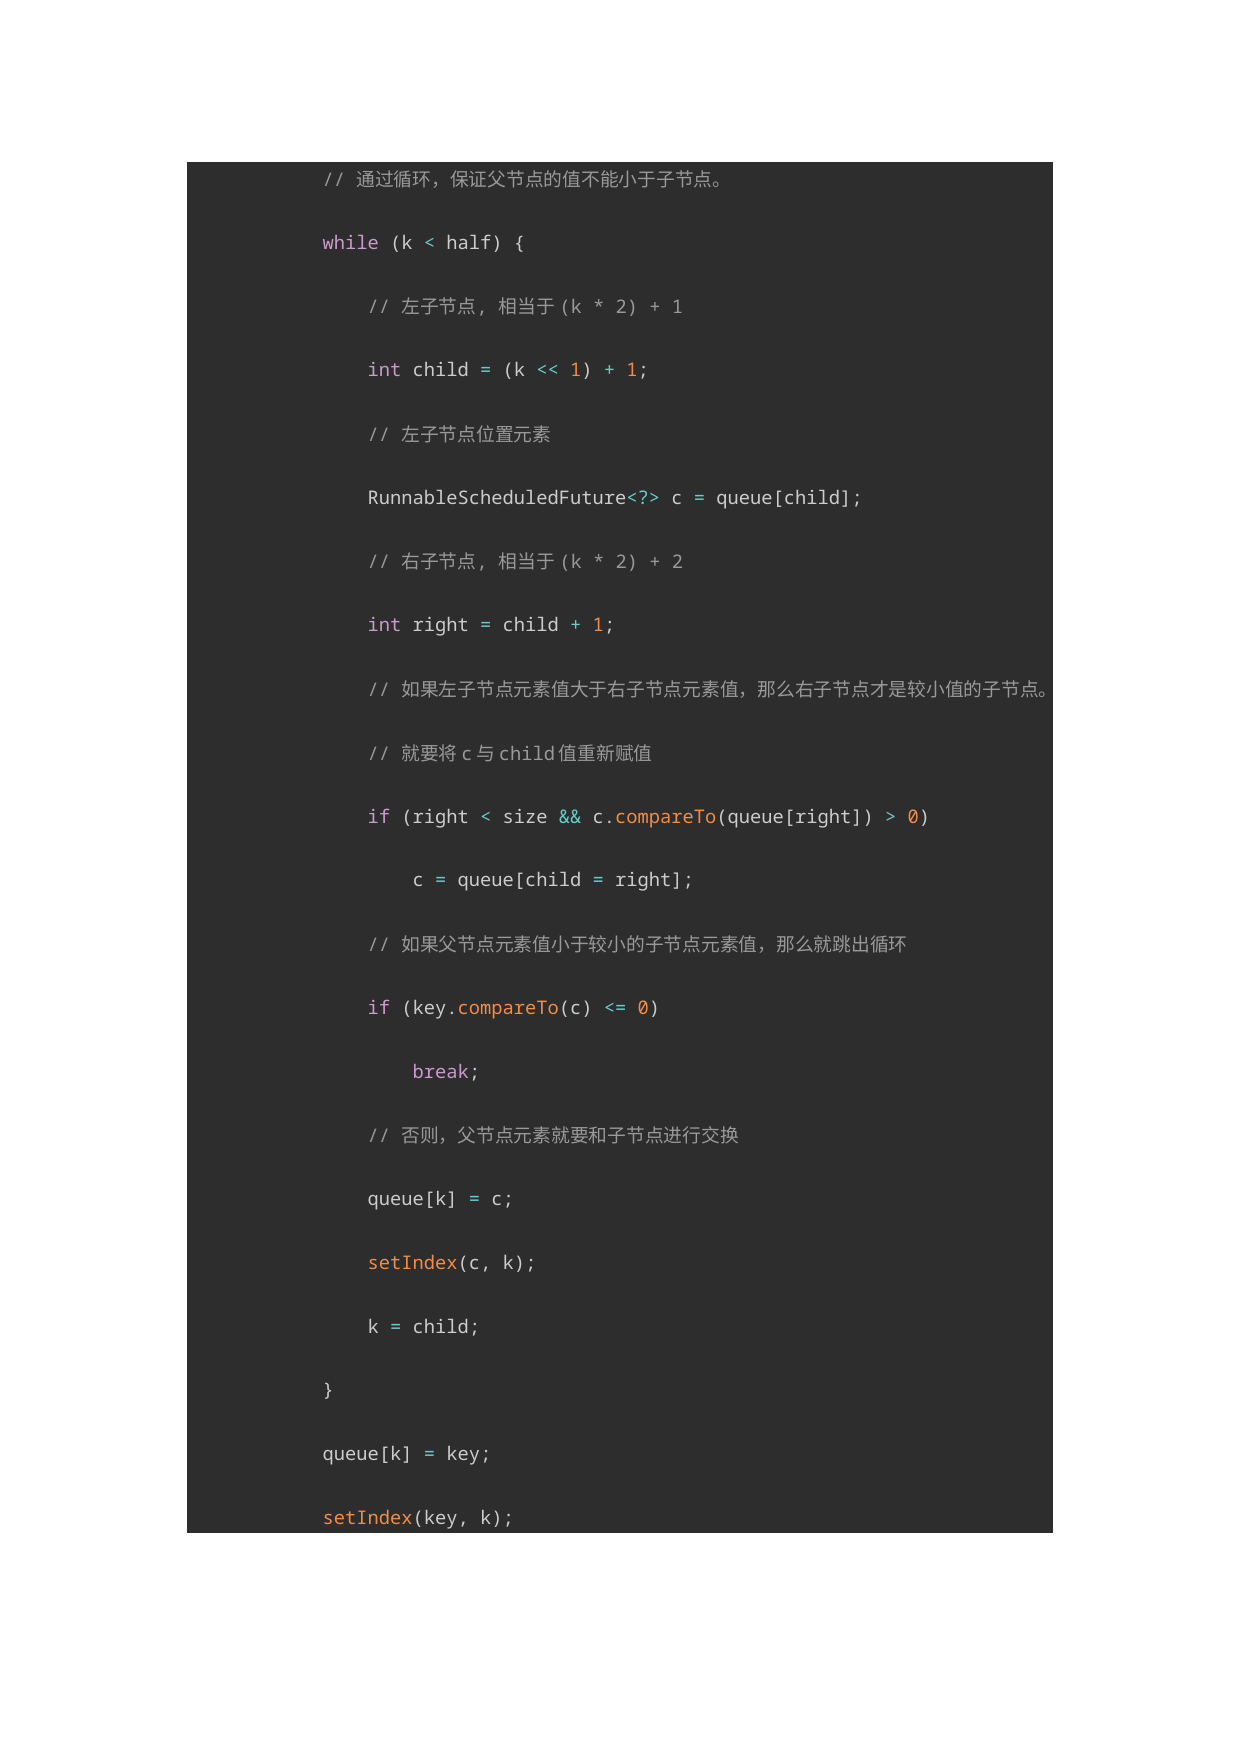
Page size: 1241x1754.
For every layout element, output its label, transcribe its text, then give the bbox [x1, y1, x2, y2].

text } [187, 1373, 1053, 1406]
text c = queue[child = right]; [187, 863, 1053, 896]
text // 就要将c与child值重新赋值 [187, 736, 1053, 768]
text // 通过循环，保证父节点的值不能小于子节点。 [187, 162, 1053, 194]
text queue[k] = key; [187, 1437, 1053, 1469]
text while (k < half) { [187, 226, 1053, 258]
text RunnableScheduledFuture<?> c = queue[child]; [187, 481, 1053, 513]
text // 左子节点, 相当于 (k * 2) + 1 [187, 289, 1053, 322]
text setIndex(c, k); [187, 1246, 1053, 1278]
text if (key.compareTo(c) <= 0) [187, 991, 1053, 1023]
text // 左子节点位置元素 [187, 417, 1053, 449]
text int child = (k << 1) + 1; [187, 353, 1053, 386]
text queue[k] = c; [187, 1182, 1053, 1214]
text if (right < size && c.compareTo(queue[right]) > 0) [187, 799, 1053, 832]
text // 如果左子节点元素值大于右子节点元素值，那么右子节点才是较小值的子节点。 [187, 672, 1053, 704]
text k = child; [187, 1309, 1053, 1342]
text // 右子节点, 相当于 (k * 2) + 2 [187, 544, 1053, 577]
text // 否则，父节点元素就要和子节点进行交换 [187, 1118, 1053, 1151]
text // 如果父节点元素值小于较小的子节点元素值，那么就跳出循环 [187, 927, 1053, 959]
text break; [187, 1054, 1053, 1087]
text setIndex(key, k); [187, 1501, 1053, 1533]
text int right = child + 1; [187, 608, 1053, 641]
